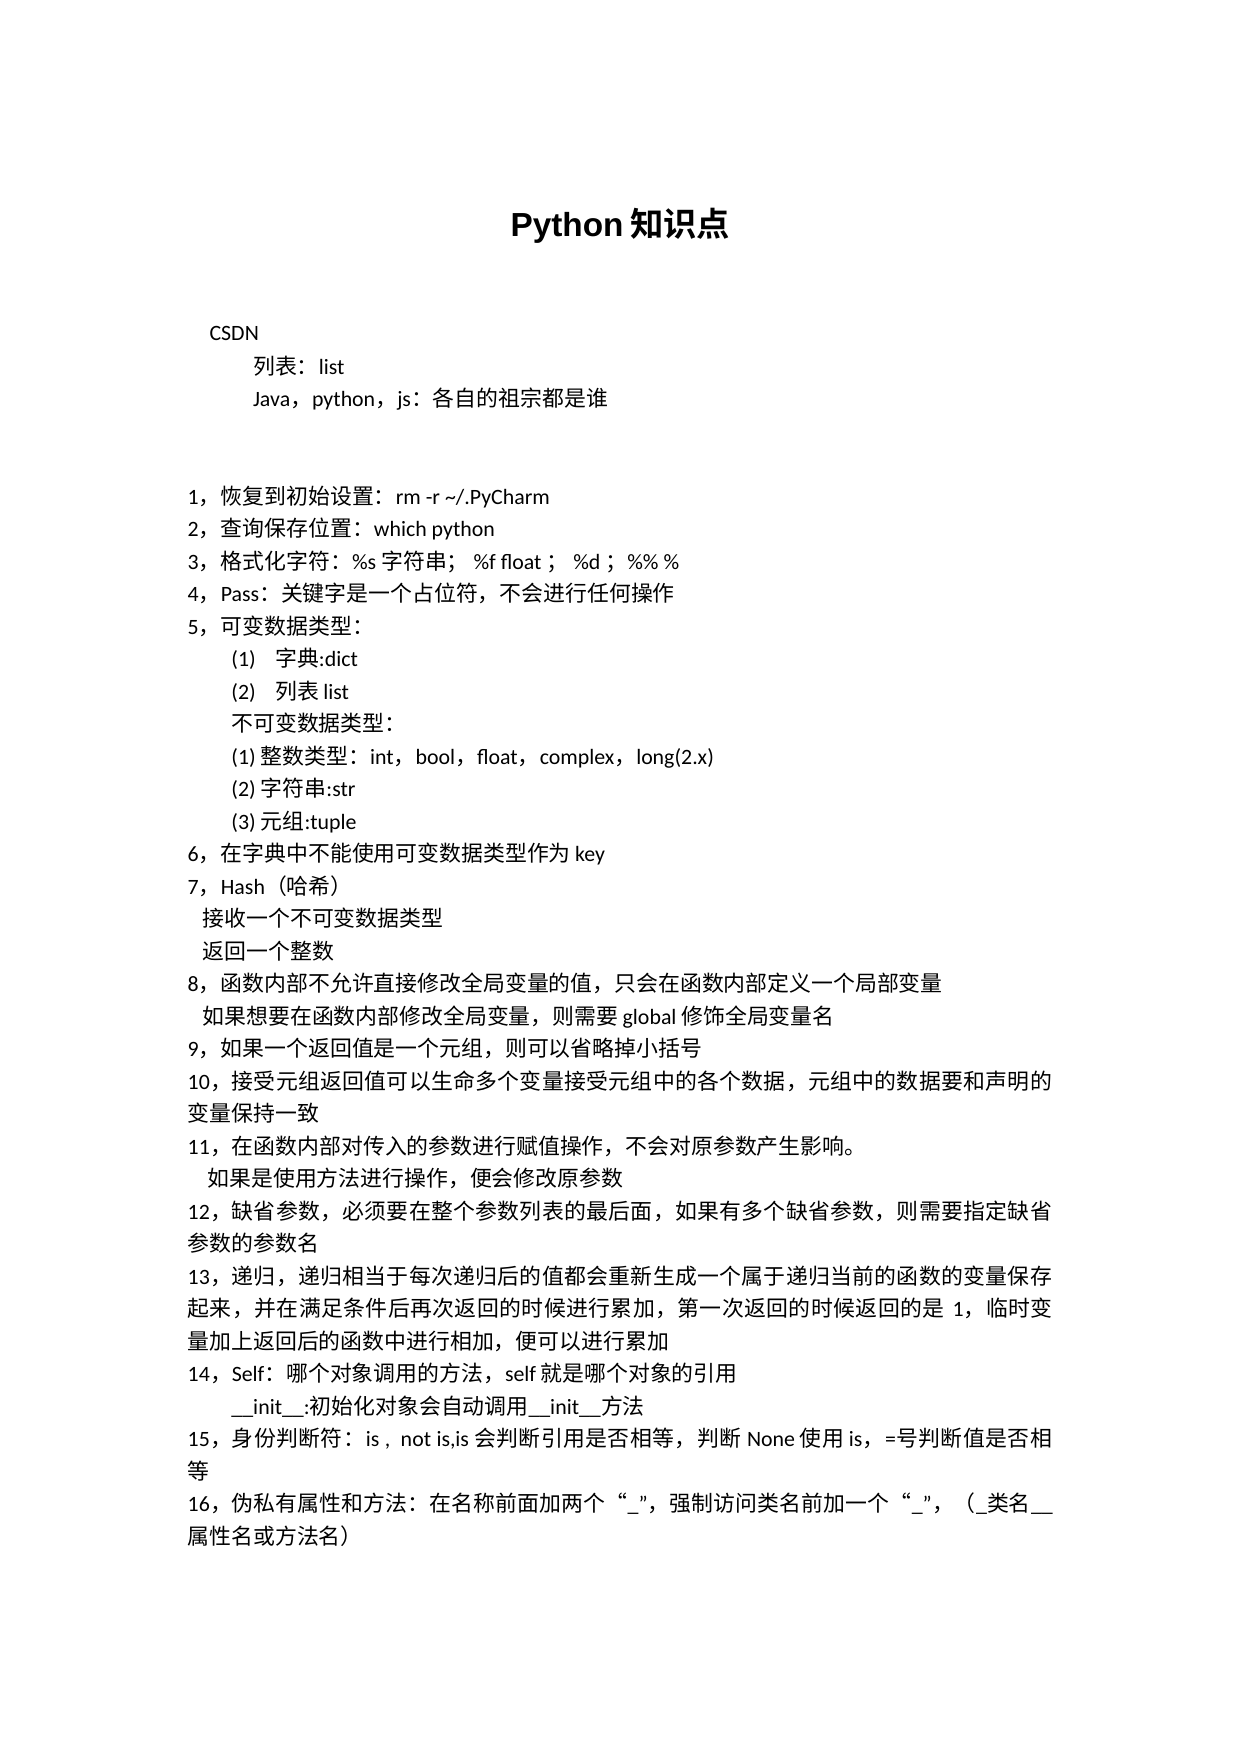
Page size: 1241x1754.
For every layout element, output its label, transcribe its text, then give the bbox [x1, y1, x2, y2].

subtitle Python知识点 [187, 189, 1053, 254]
list 查询保存位置：which python [187, 511, 1053, 543]
list 递归，递归相当于每次递归后的值都会重新生成一个属于递归当前的函数的变量保存起来，并在满足条件后再次返回的时候进行累加，第一次返回的时候返回的是1，临时变量加上返回后的函数中进行相加，便可以进行累加 [187, 1258, 1053, 1356]
list 字符串:str [187, 771, 1053, 803]
list 字典:dict [231, 641, 1053, 673]
list 在函数内部对传入的参数进行赋值操作，不会对原参数产生影响。 [187, 1128, 1053, 1161]
list 接受元组返回值可以生命多个变量接受元组中的各个数据，元组中的数据要和声明的变量保持一致 [187, 1063, 1053, 1128]
list 整数类型：int，bool，float，complex，long(2.x) [187, 738, 1053, 771]
text Java，python，js：各自的祖宗都是谁 [187, 381, 1053, 413]
list 如果一个返回值是一个元组，则可以省略掉小括号 [187, 1031, 1053, 1063]
list 恢复到初始设置：rm -r ~/.PyCharm [187, 478, 1053, 511]
text CSDN [187, 316, 1053, 348]
text 列表：list [187, 348, 1053, 381]
list 如果是使用方法进行操作，便会修改原参数 [187, 1161, 1053, 1193]
list 返回一个整数 [187, 933, 1053, 966]
list 函数内部不允许直接修改全局变量的值，只会在函数内部定义一个局部变量 [187, 966, 1053, 998]
list 元组:tuple [187, 803, 1053, 836]
list 如果想要在函数内部修改全局变量，则需要global 修饰全局变量名 [187, 998, 1053, 1031]
list 不可变数据类型： [187, 706, 1053, 738]
list Self：哪个对象调用的方法，self就是哪个对象的引用 [187, 1356, 1053, 1388]
list 可变数据类型： [187, 608, 1053, 641]
list 接收一个不可变数据类型 [187, 901, 1053, 933]
list 缺省参数，必须要在整个参数列表的最后面，如果有多个缺省参数，则需要指定缺省参数的参数名 [187, 1193, 1053, 1258]
list 在字典中不能使用可变数据类型作为key [187, 836, 1053, 868]
list __init__:初始化对象会自动调用__init__方法 [187, 1388, 1053, 1421]
list 身份判断符：is , not is,is会判断引用是否相等，判断None使用is，=号判断值是否相等 [187, 1421, 1053, 1486]
list 列表list [231, 673, 1053, 706]
list Pass：关键字是一个占位符，不会进行任何操作 [187, 576, 1053, 608]
list 格式化字符：%s 字符串； %f float ； %d ；%% % [187, 543, 1053, 576]
list 伪私有属性和方法：在名称前面加两个“_”，强制访问类名前加一个“_”，（_类名__属性名或方法名） [187, 1486, 1053, 1551]
list Hash（哈希） [187, 868, 1053, 901]
